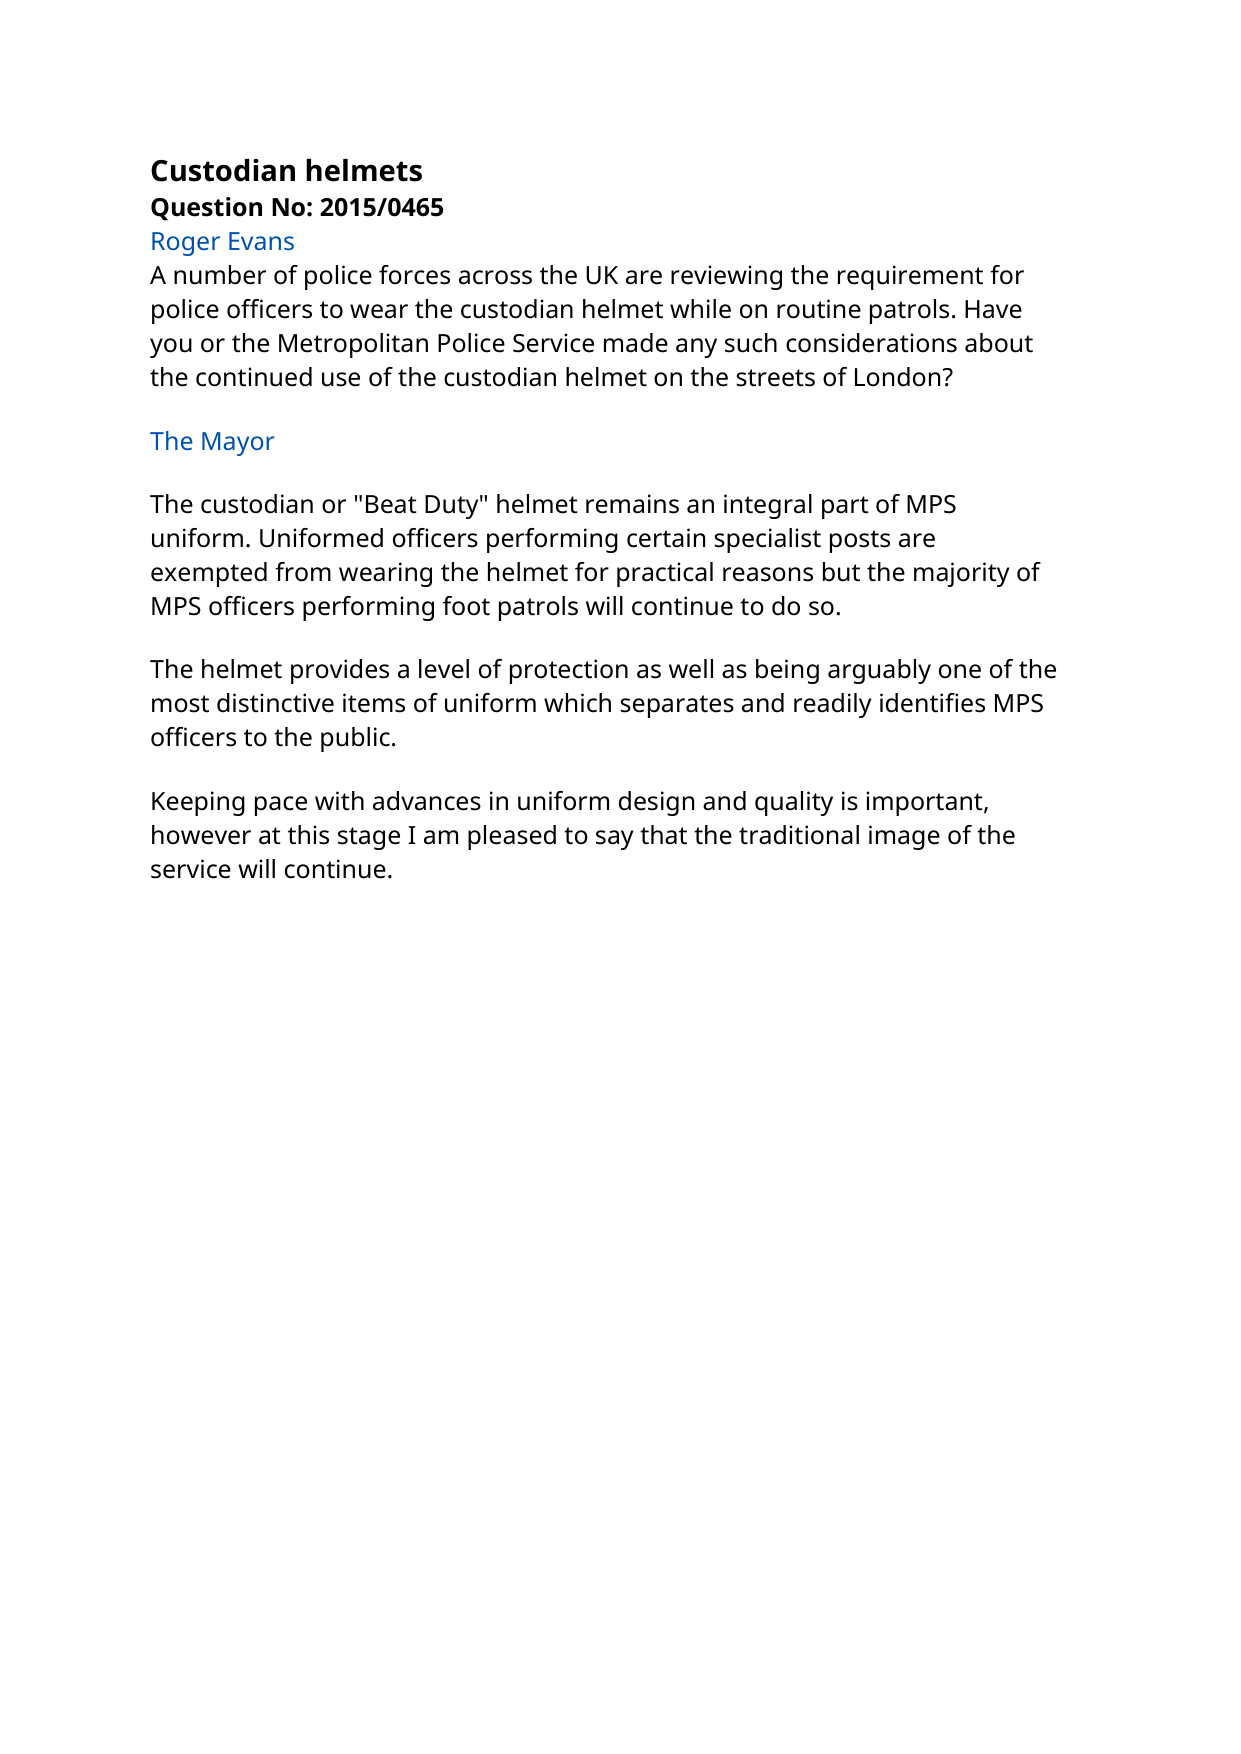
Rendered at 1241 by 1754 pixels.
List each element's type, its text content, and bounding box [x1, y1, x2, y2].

table_cell Custodian helmets Question No: 2015/0465 Roger Evans A number of police forces across the UK are reviewing the requirement for police officers to wear the custodian helmet while on routine patrols. Have you or the Metropolitan Police Service made any such considerations about the continued use of the custodian helmet on the streets of London? The Mayor The custodian or "Beat Duty" helmet remains an integral part of MPS uniform. Uniformed officers performing certain specialist posts are exempted from wearing the helmet for practical reasons but the majority of MPS officers performing foot patrols will continue to do so. The helmet provides a level of protection as well as being arguably one of the most distinctive items of uniform which separates and readily identifies MPS officers to the public. Keeping pace with advances in uniform design and quality is important, however at this stage I am pleased to say that the traditional image of the service will continue. [139, 150, 1069, 944]
